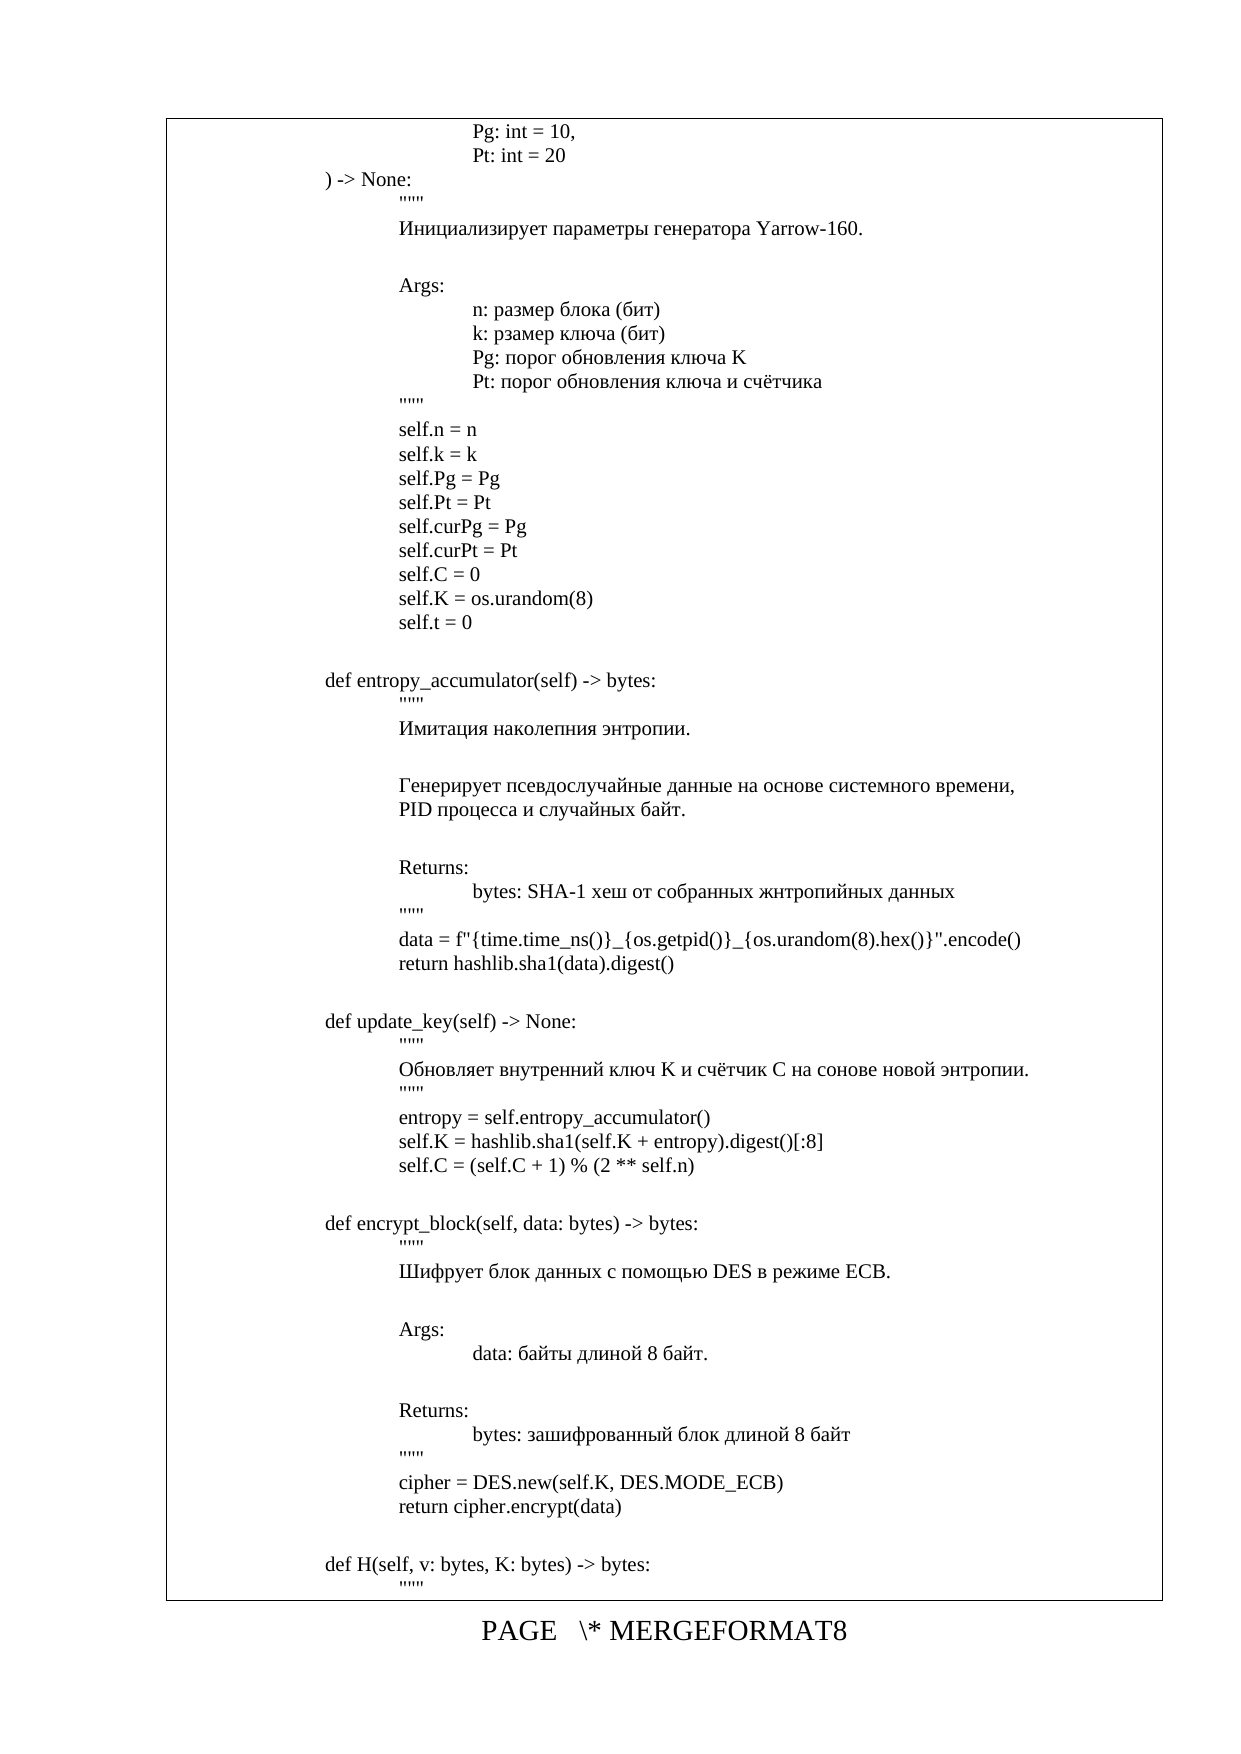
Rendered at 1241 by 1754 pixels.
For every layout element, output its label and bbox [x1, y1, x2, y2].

table_header [167, 119, 1162, 1600]
